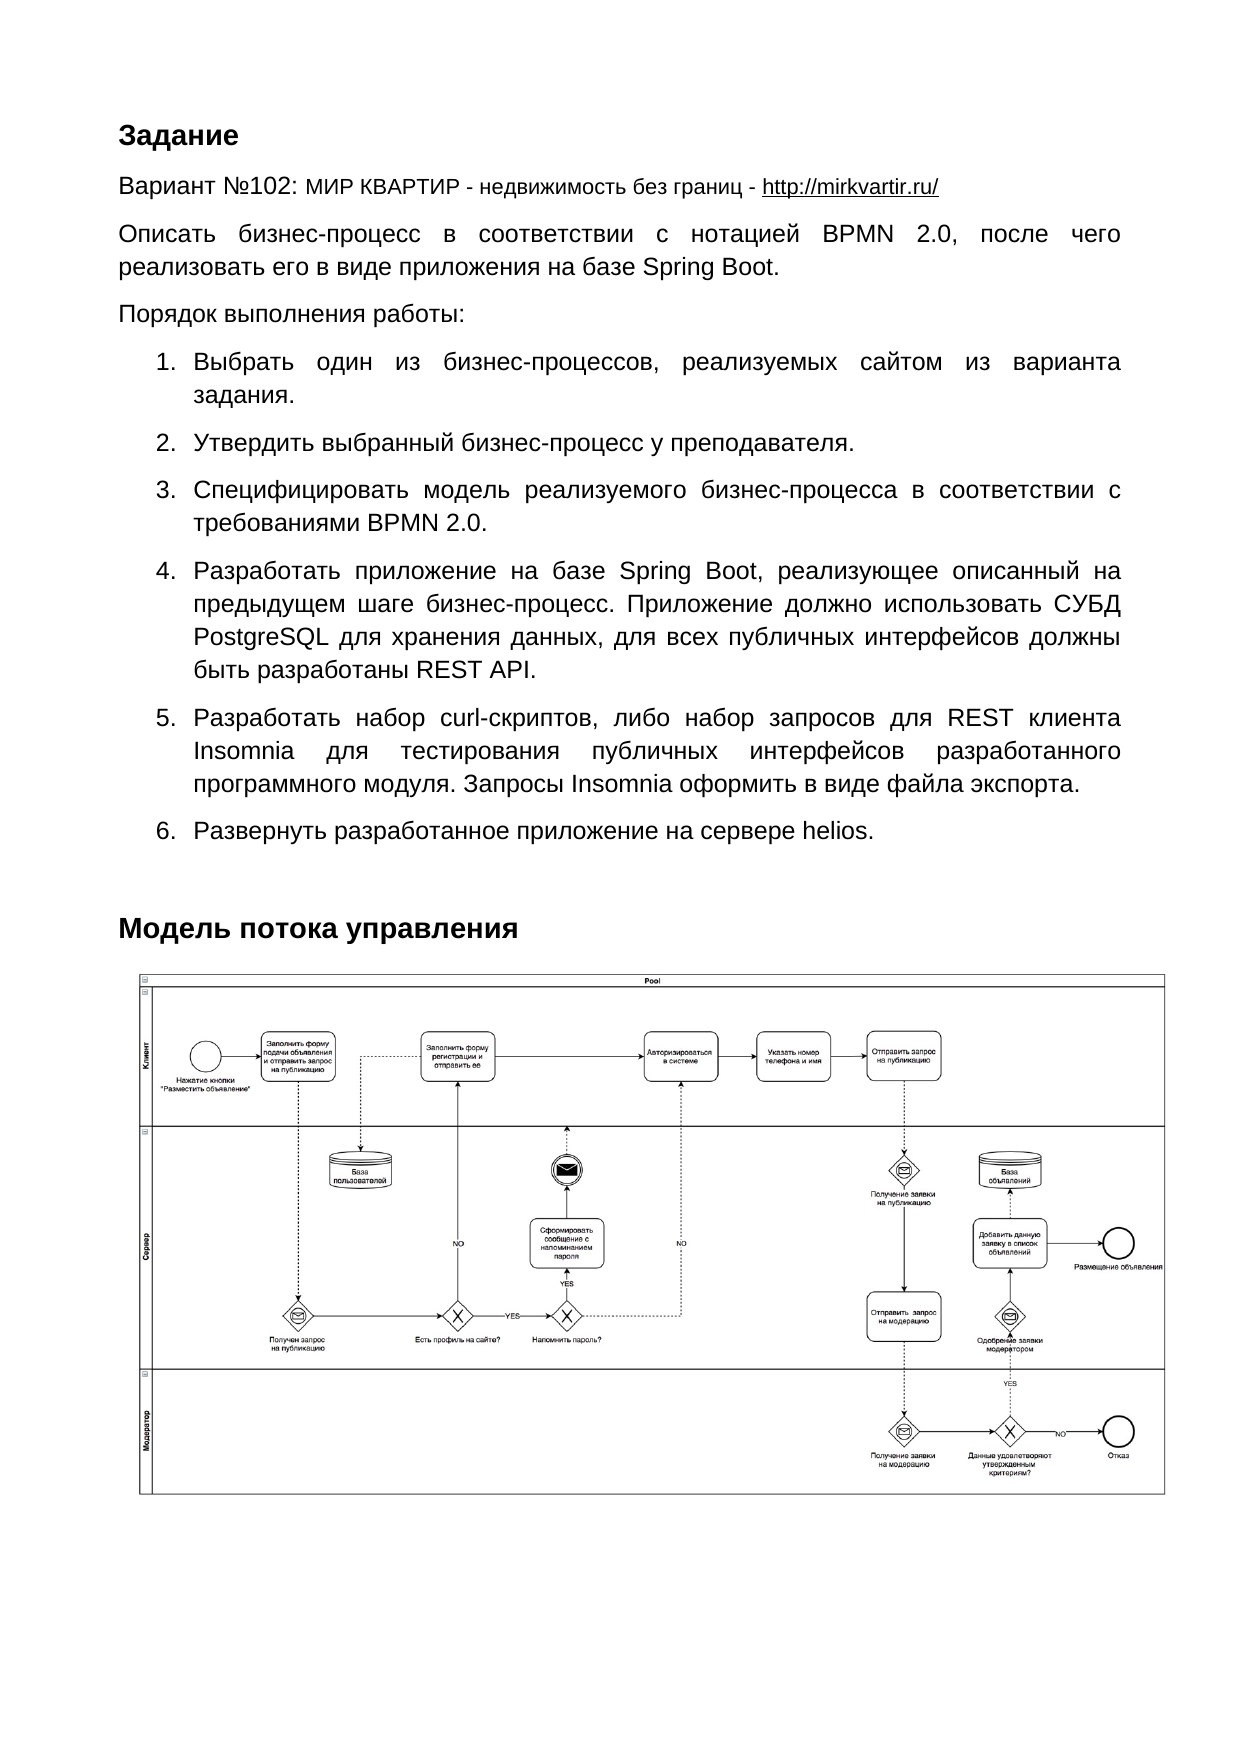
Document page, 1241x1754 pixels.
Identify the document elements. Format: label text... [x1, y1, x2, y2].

list Выбрать один из бизнес-процессов, реализуемых сайтом из варианта задания. [156, 347, 1122, 409]
list Утвердить выбранный бизнес-процесс у преподавателя. [156, 428, 1122, 456]
text Вариант №102: МИР КВАРТИР - недвижимость без границ - http://mirkvartir.ru/ [118, 171, 1122, 200]
subtitle Задание [118, 118, 1122, 152]
list Разработать приложение на базе Spring Boot, реализующее описанный на предыдущем шаге бизнес-процесс. Приложение должно использовать СУБД PostgreSQL для хранения данных, для всех публичных интерфейсов должны быть разработаны REST API. [156, 556, 1122, 684]
text Порядок выполнения работы: [118, 299, 1122, 328]
list Развернуть разработанное приложение на сервере helios. [156, 816, 1122, 845]
text Описать бизнес-процесс в соответствии с нотацией BPMN 2.0, после чего реализовать его в виде приложения на базе Spring Boot. [118, 219, 1122, 281]
picture [117, 964, 1182, 1508]
subtitle Модель потока управления [118, 911, 1122, 945]
list Специфицировать модель реализуемого бизнес-процесса в соответствии с требованиями BPMN 2.0. [156, 475, 1122, 537]
list Разработать набор curl-скриптов, либо набор запросов для REST клиента Insomnia для тестирования публичных интерфейсов разработанного программного модуля. Запросы Insomnia оформить в виде файла экспорта. [156, 703, 1122, 797]
